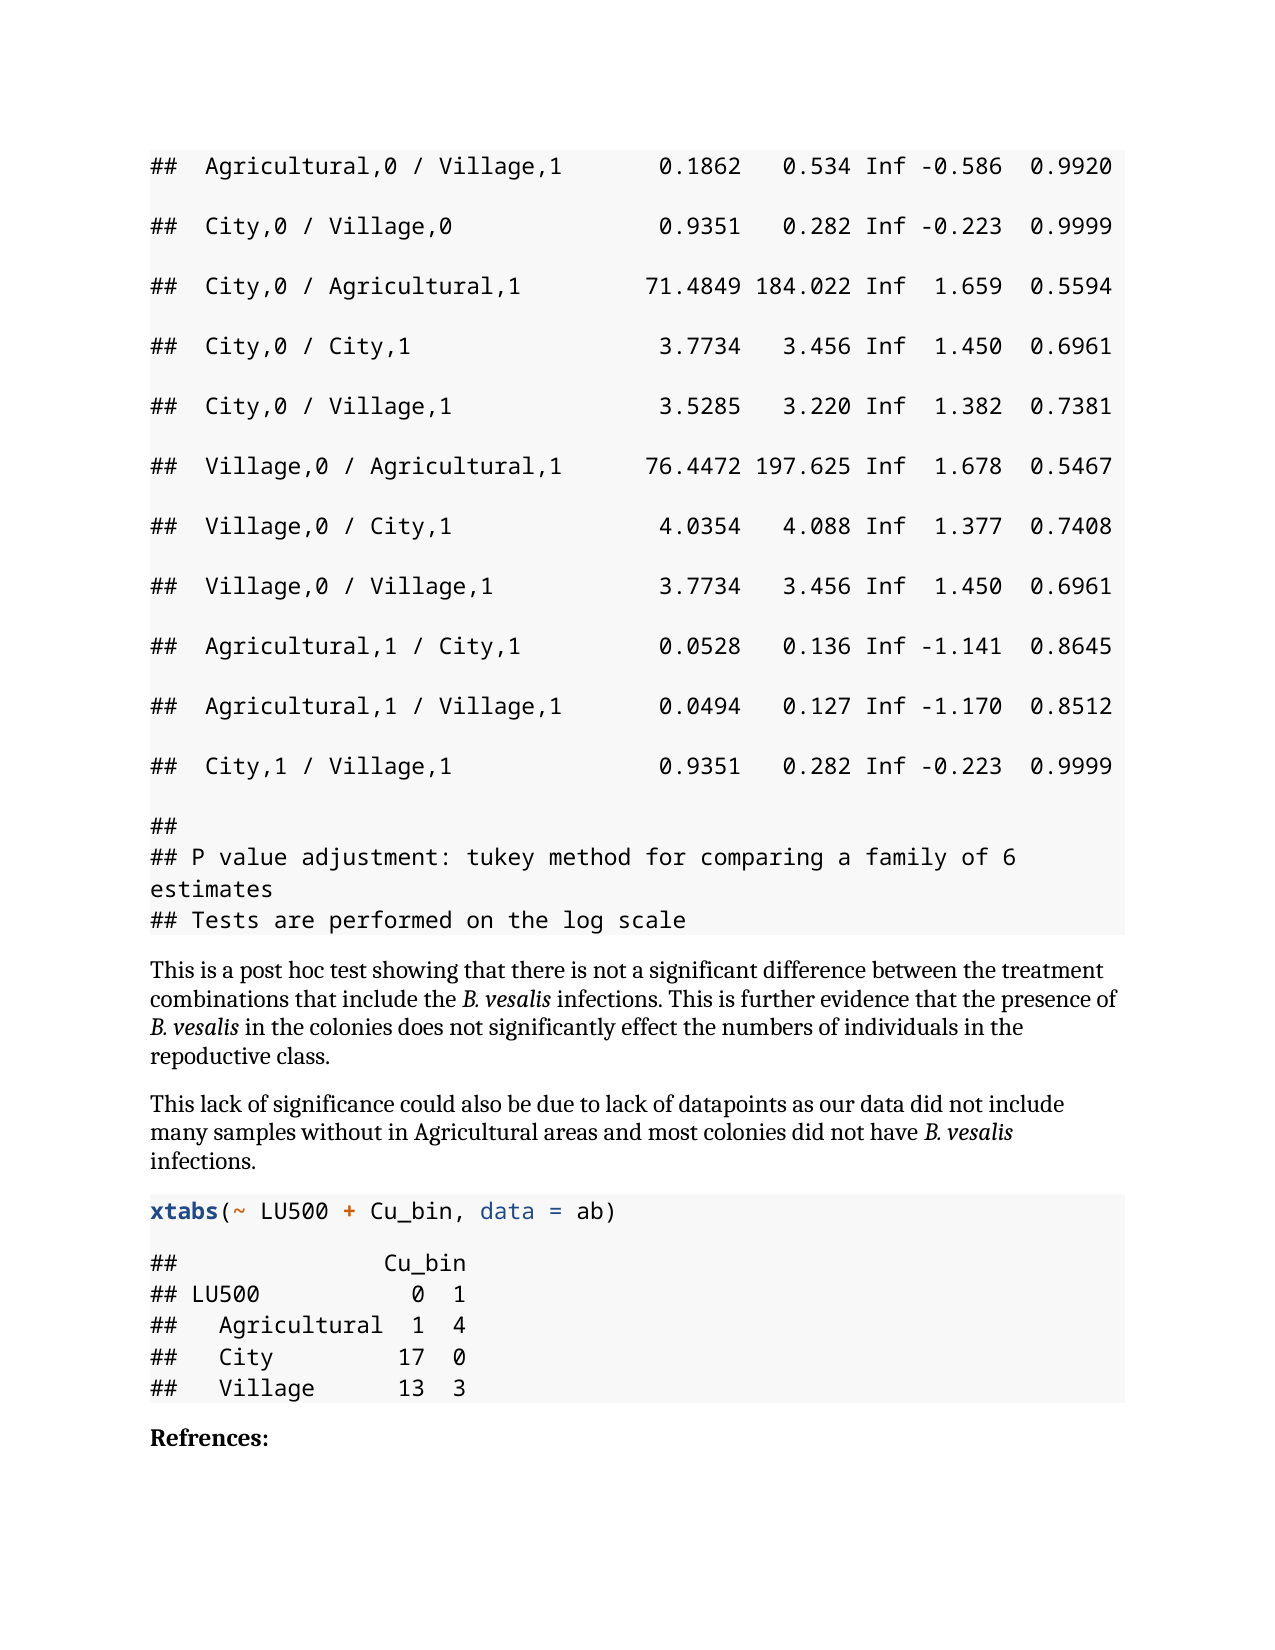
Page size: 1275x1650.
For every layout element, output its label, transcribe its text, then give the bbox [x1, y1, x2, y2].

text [150, 150, 1125, 935]
text This is a post hoc test showing that there is not a significant difference between the treatment combinations that include the B. vesalis infections. This is further evidence that the presence of B. vesalis in the colonies does not significantly effect the numbers of individuals in the repoductive class. [150, 956, 1125, 1071]
text This lack of significance could also be due to lack of datapoints as our data did not include many samples without in Agricultural areas and most colonies did not have B. vesalis infections. [150, 1089, 1125, 1176]
text Refrences: [150, 1424, 1125, 1452]
text xtabs(~ LU500 + Cu_bin, data = ab) [150, 1194, 1125, 1226]
text ## Cu_bin ## LU500 0 1 ## Agricultural 1 4 ## City 17 0 ## Village 13 3 [150, 1247, 1125, 1403]
